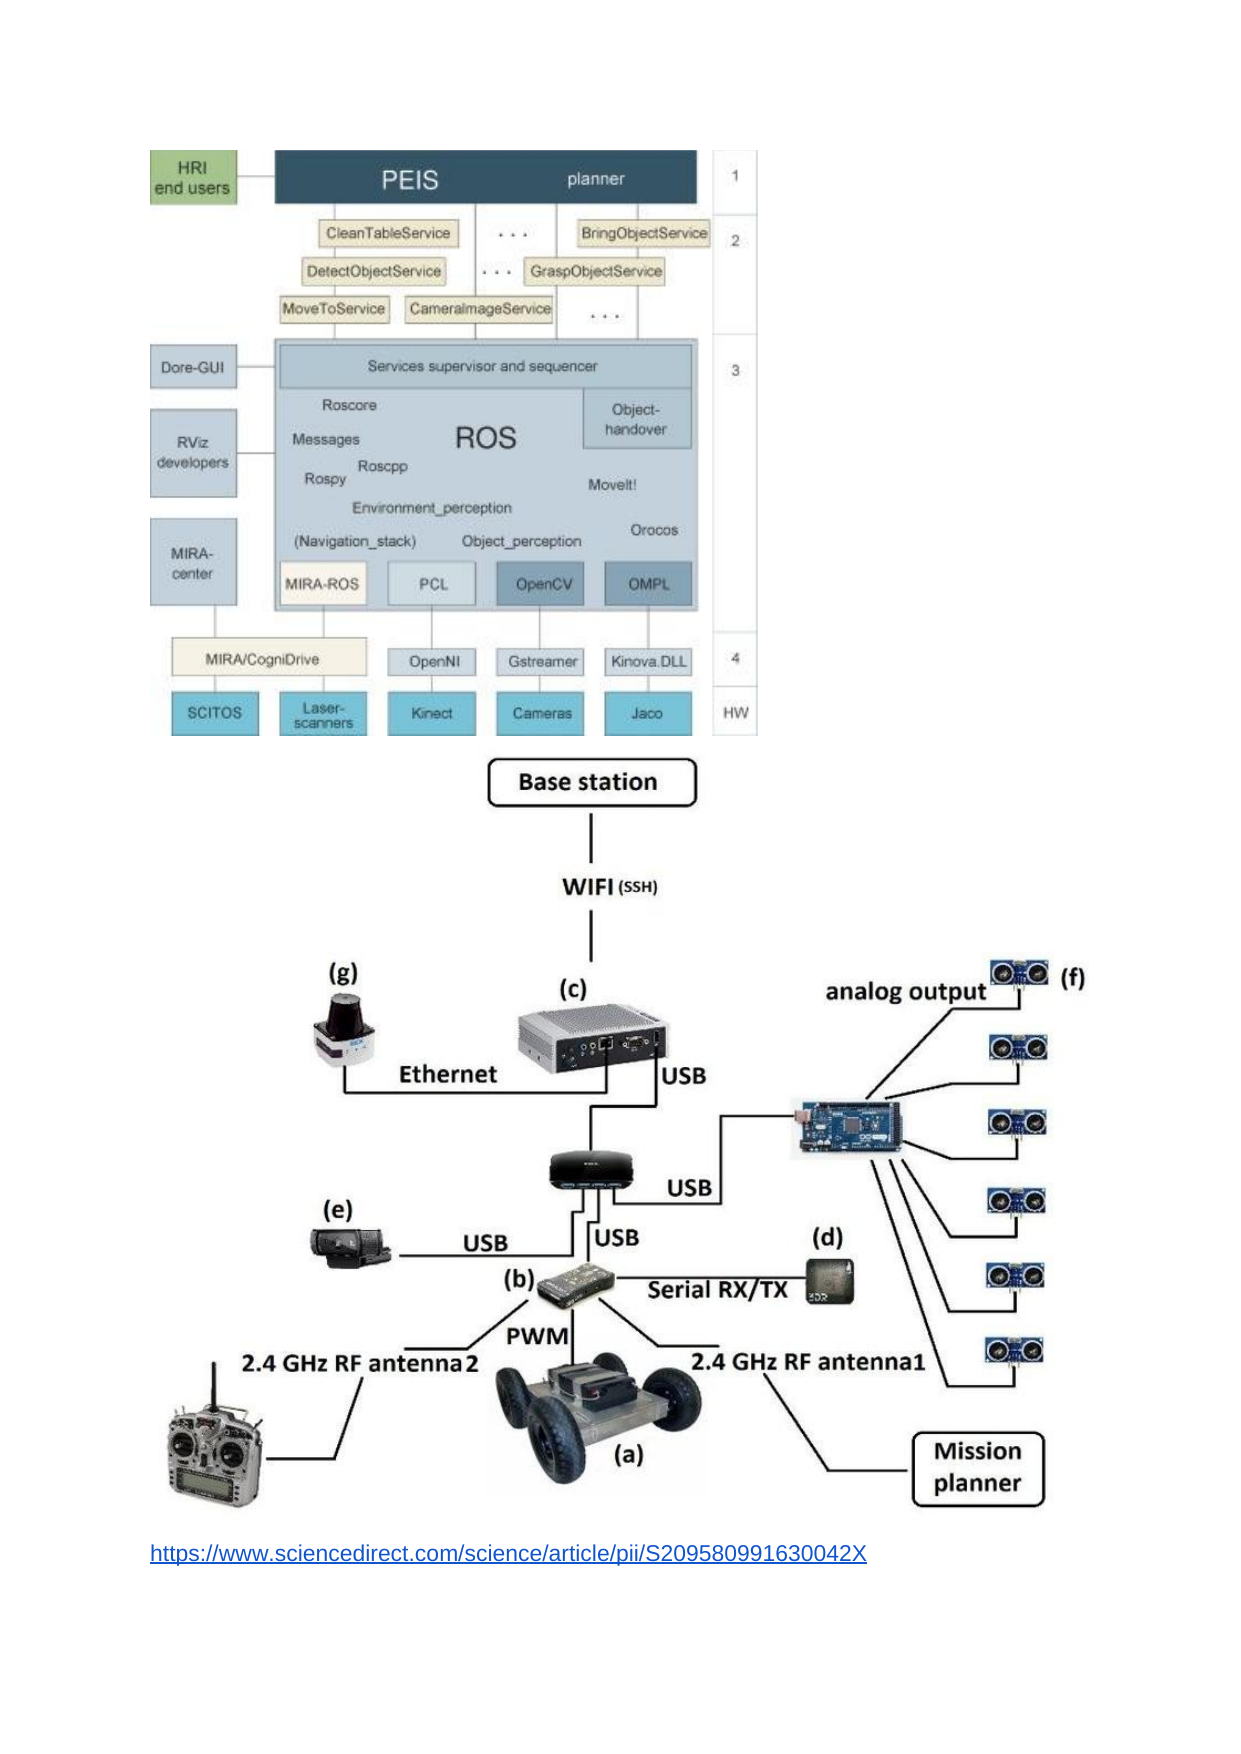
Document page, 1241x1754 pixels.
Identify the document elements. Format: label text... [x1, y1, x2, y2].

picture [150, 150, 758, 736]
picture [150, 739, 1091, 1536]
text https://www.sciencedirect.com/science/article/pii/S209580991630042X [150, 1539, 1090, 1566]
